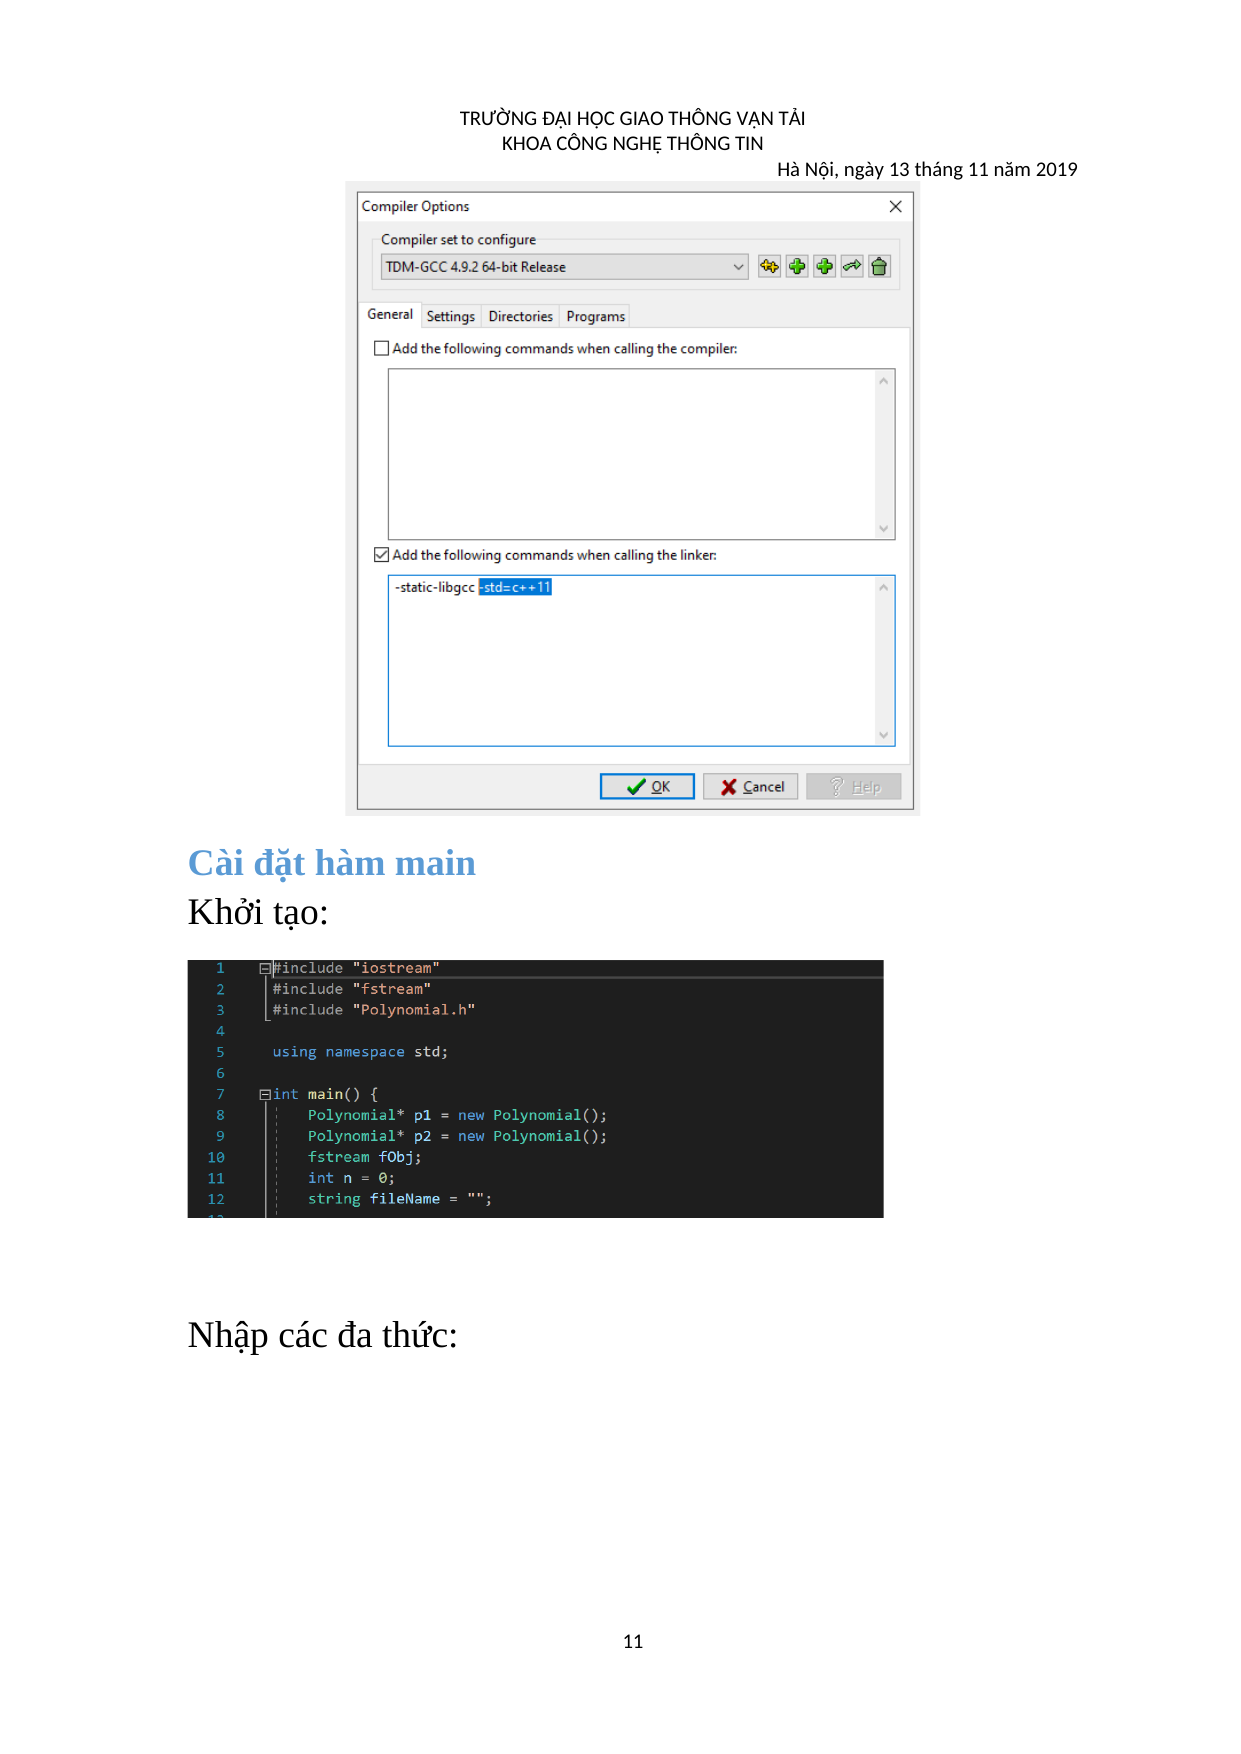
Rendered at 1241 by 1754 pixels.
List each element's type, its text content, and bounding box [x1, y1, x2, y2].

picture [345, 181, 921, 816]
text Khởi tạo: [187, 890, 1078, 933]
picture [187, 960, 884, 1218]
subtitle Cài đặt hàm main [187, 840, 1078, 883]
text Nhập các đa thức: [187, 1312, 1078, 1355]
